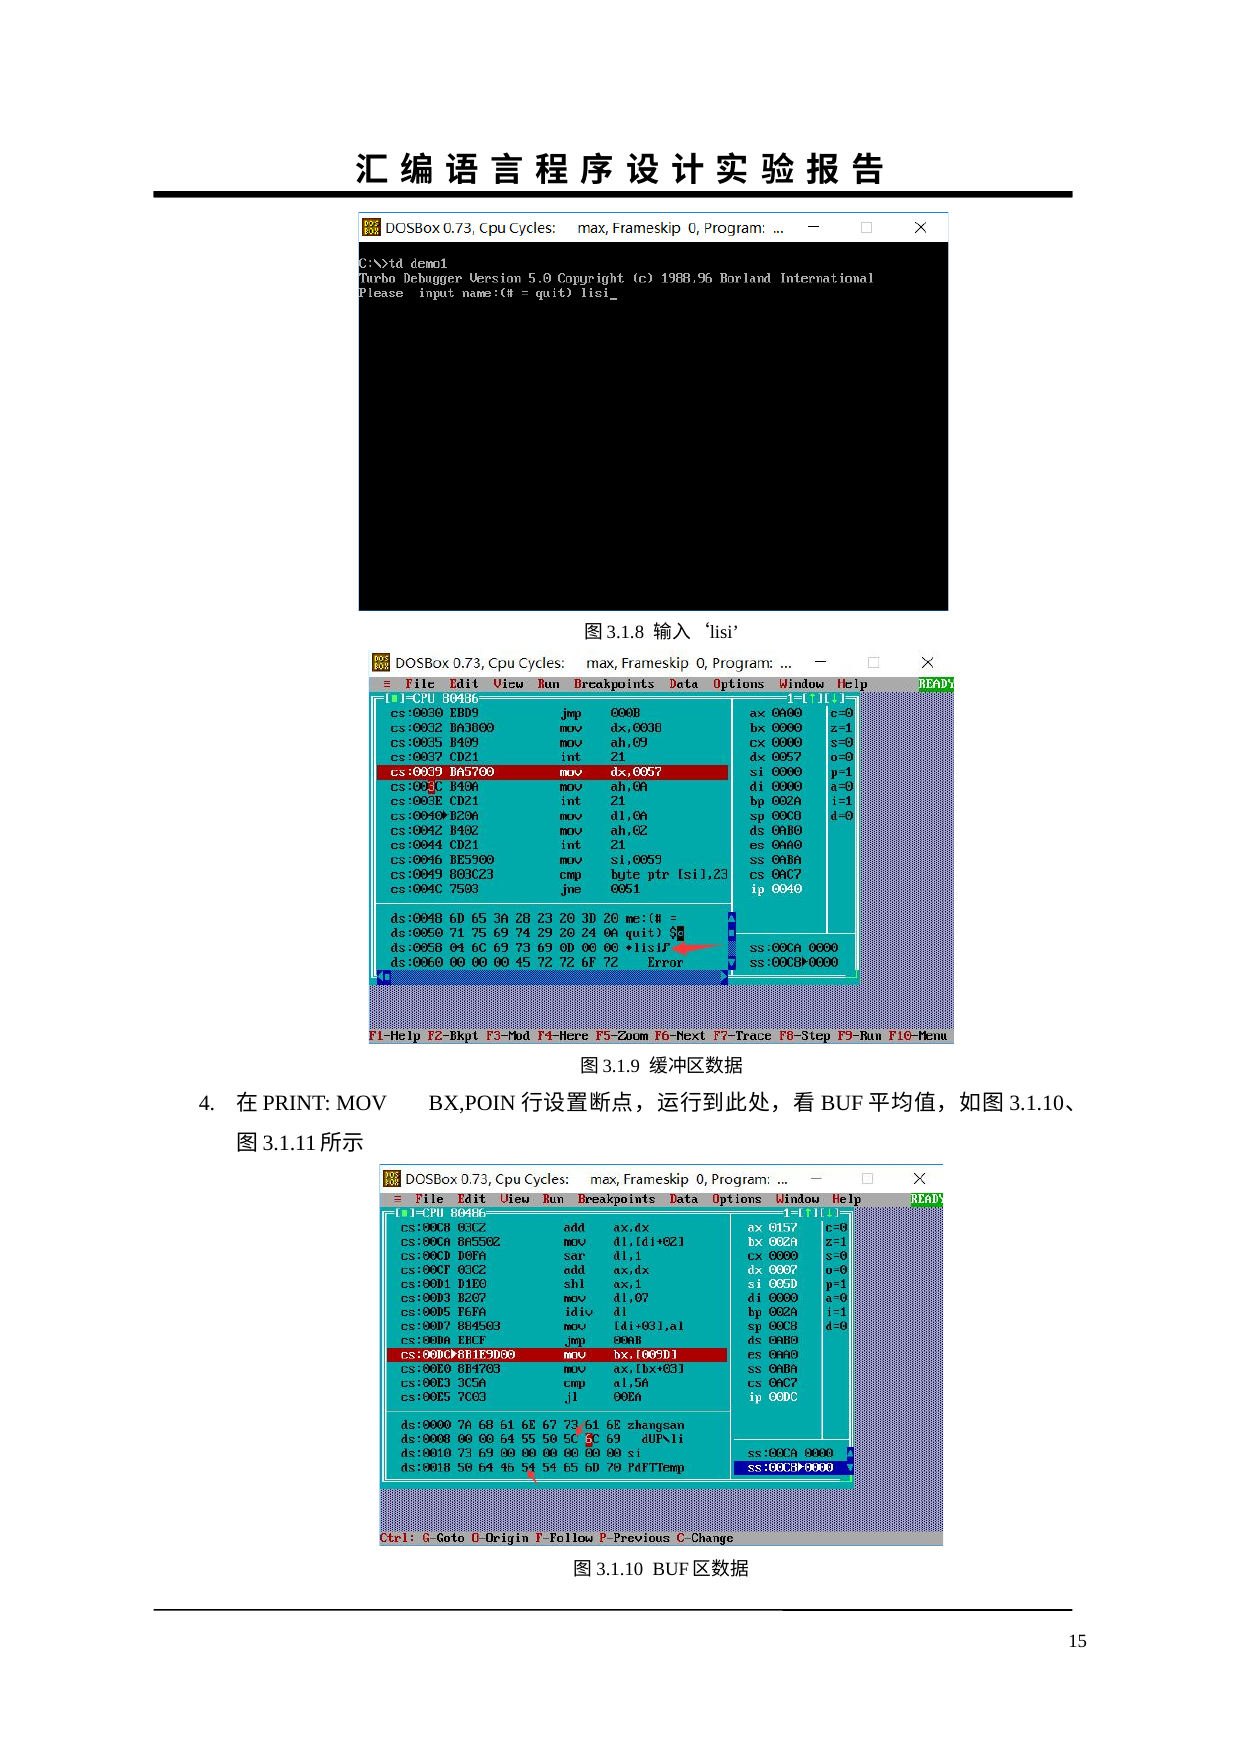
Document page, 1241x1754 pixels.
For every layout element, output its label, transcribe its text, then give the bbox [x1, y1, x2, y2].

text 图3.1.8 输入‘lisi’ [236, 617, 1087, 644]
text 图3.1.10 BUF区数据 [236, 1553, 1087, 1580]
picture [358, 212, 949, 611]
picture [368, 650, 954, 1044]
picture [379, 1164, 944, 1546]
list 在PRINT: MOV BX,POIN行设置断点，运行到此处，看BUF平均值，如图3.1.10、图3.1.11所示 [198, 1085, 1087, 1156]
text 图3.1.9 缓冲区数据 [236, 1051, 1087, 1078]
